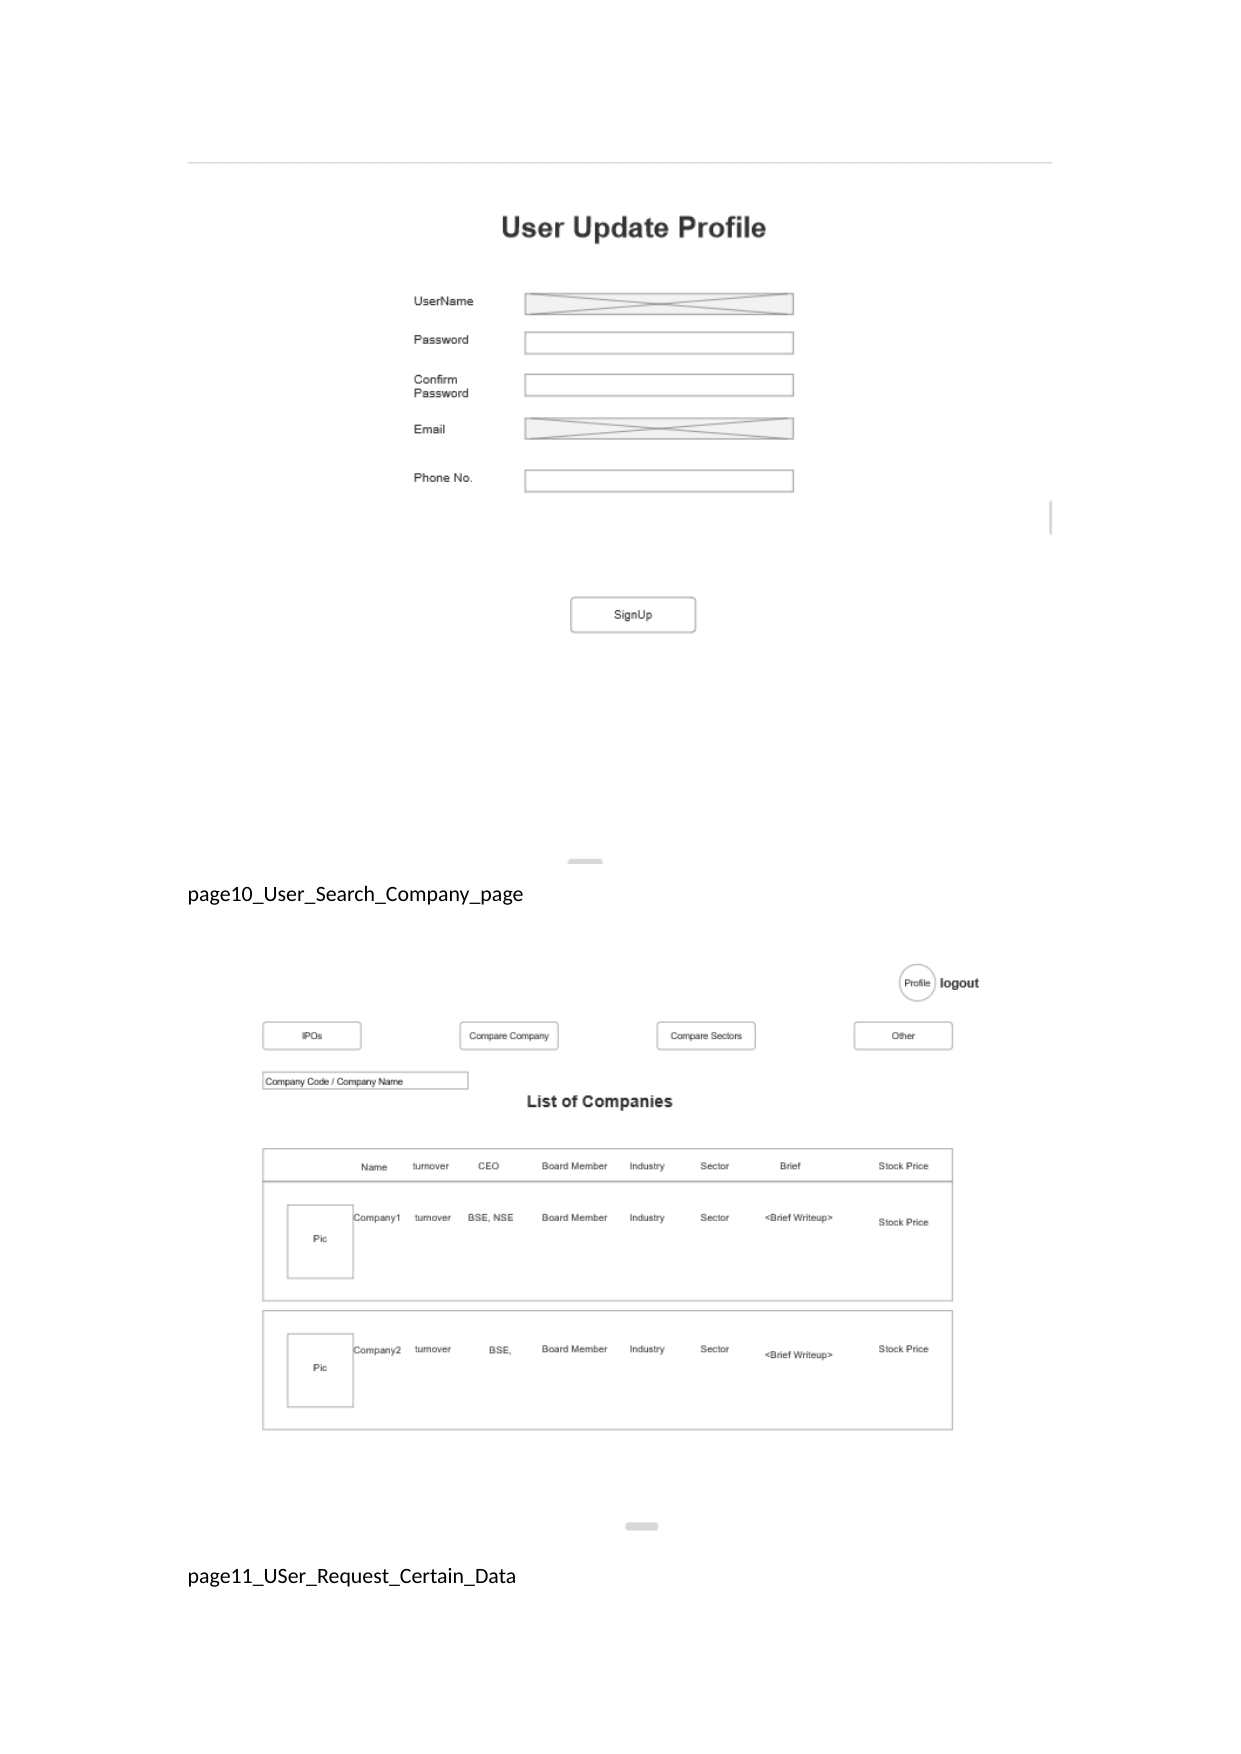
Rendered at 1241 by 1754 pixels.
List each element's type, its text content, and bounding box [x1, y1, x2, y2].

picture [187, 909, 1053, 1533]
picture [187, 162, 1053, 864]
text page10_User_Search_Company_page [187, 877, 1053, 909]
text page11_USer_Request_Certain_Data [187, 1559, 1053, 1592]
